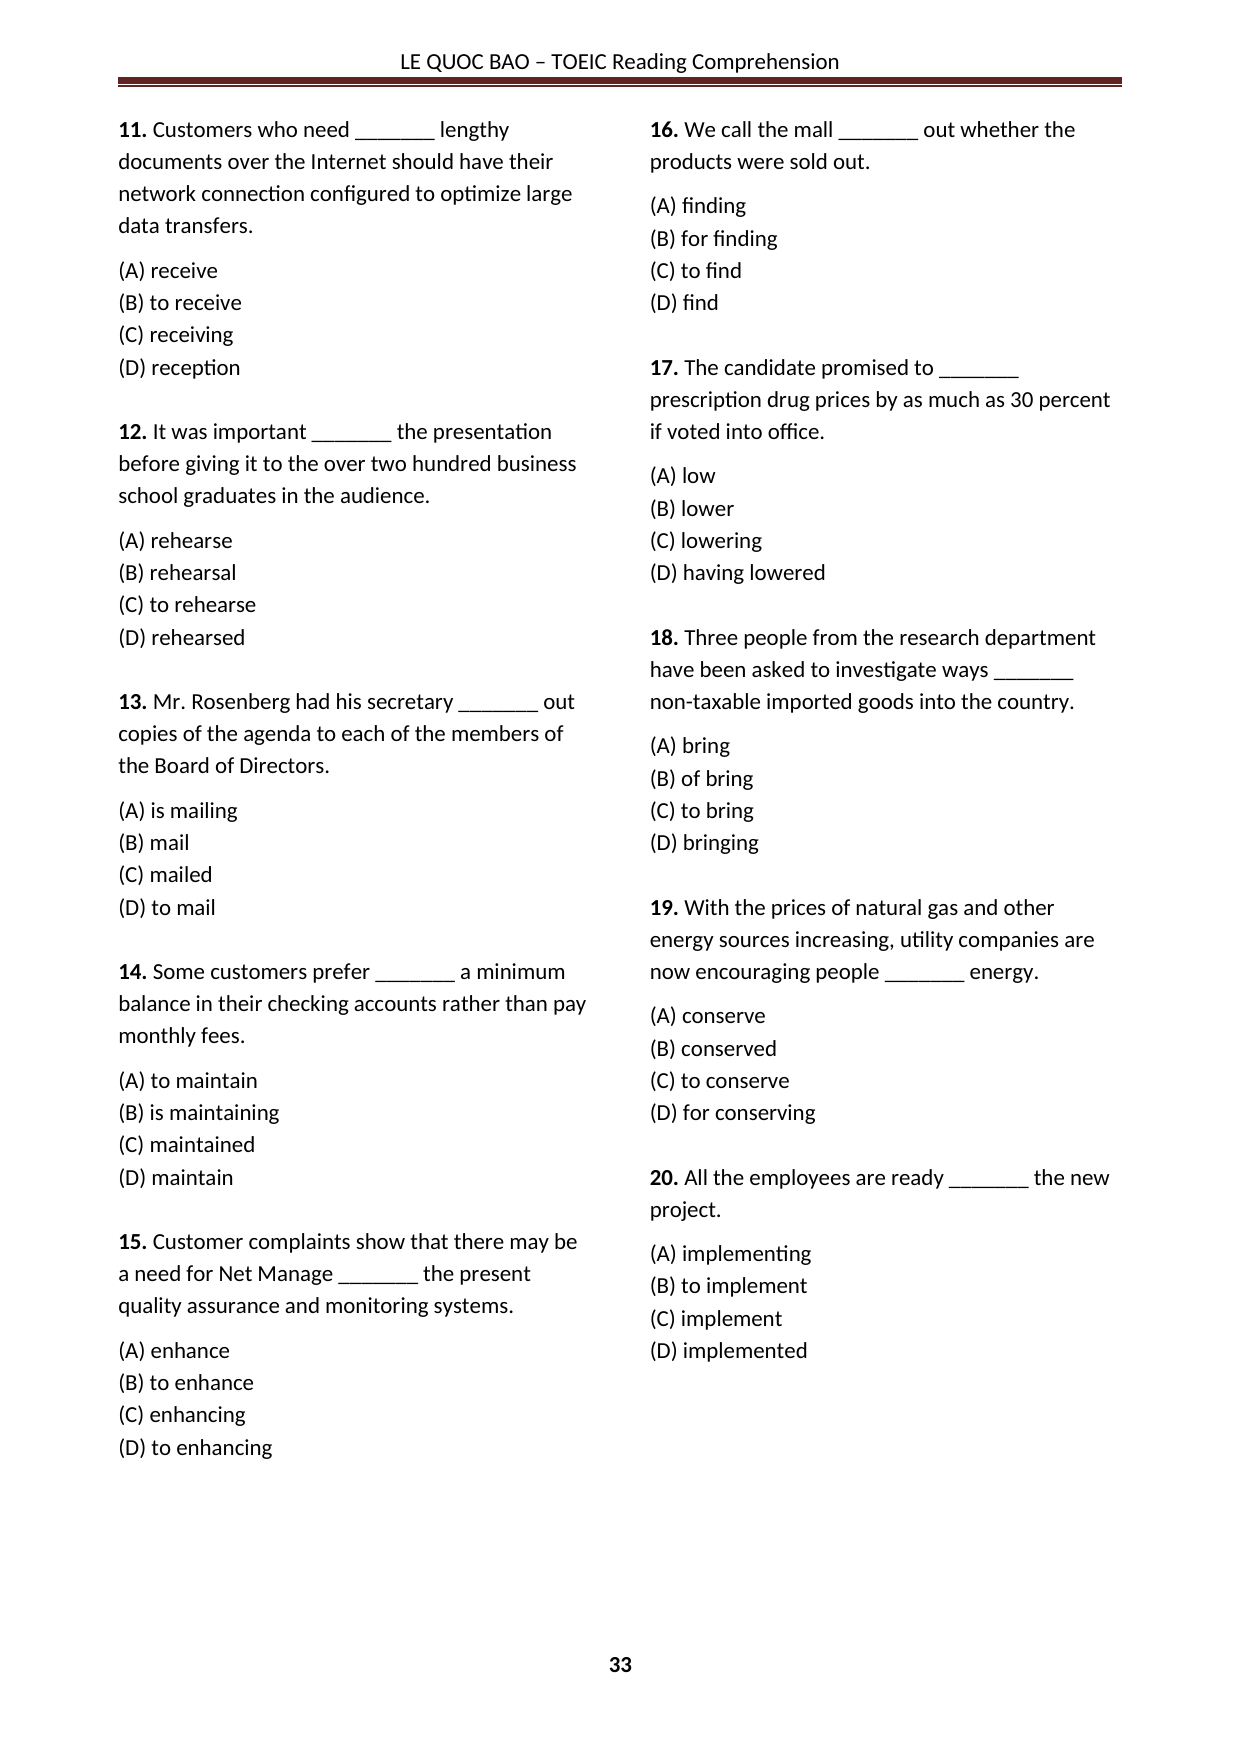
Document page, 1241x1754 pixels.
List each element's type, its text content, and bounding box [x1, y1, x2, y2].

text 15. Customer complaints show that there may be a need for Net Manage _______ the present quality assurance and monitoring systems. [118, 1227, 591, 1319]
text (D) implemented [649, 1336, 1122, 1364]
text (A) receive [118, 256, 591, 284]
text (A) implementing [649, 1239, 1122, 1267]
text (D) rehearsed [118, 623, 591, 651]
text (A) to maintain [118, 1066, 591, 1094]
text 14. Some customers prefer _______ a minimum balance in their checking accounts rather than pay monthly fees. [118, 957, 591, 1049]
text (C) to rehearse [118, 590, 591, 618]
text (A) bring [649, 732, 1122, 760]
text (C) mailed [118, 860, 591, 888]
text (C) enhancing [118, 1400, 591, 1428]
text (C) implement [649, 1304, 1122, 1332]
text (B) mail [118, 828, 591, 856]
text 20. All the employees are ready _______ the new project. [649, 1163, 1122, 1223]
text (A) conserve [649, 1002, 1122, 1030]
text 19. With the prices of natural gas and other energy sources increasing, utility companies are now encouraging people _______ energy. [649, 893, 1122, 985]
text 16. We call the mall _______ out whether the products were sold out. [649, 115, 1122, 175]
text (C) lowering [649, 526, 1122, 554]
text 18. Three people from the research department have been asked to investigate ways _______ non-taxable imported goods into the country. [649, 623, 1122, 715]
text (C) to find [649, 256, 1122, 284]
text (A) is mailing [118, 796, 591, 824]
text (B) for finding [649, 224, 1122, 252]
text (B) conserved [649, 1034, 1122, 1062]
text 13. Mr. Rosenberg had his secretary _______ out copies of the agenda to each of the members of the Board of Directors. [118, 687, 591, 779]
text (B) to receive [118, 288, 591, 316]
text (D) maintain [118, 1163, 591, 1191]
text (C) receiving [118, 320, 591, 348]
text (A) enhance [118, 1336, 591, 1364]
text (D) for conserving [649, 1098, 1122, 1126]
text (A) rehearse [118, 526, 591, 554]
text (A) low [649, 462, 1122, 490]
text (C) to bring [649, 796, 1122, 824]
text (D) bringing [649, 828, 1122, 856]
text (D) find [649, 288, 1122, 316]
text (B) lower [649, 494, 1122, 522]
text (A) finding [649, 192, 1122, 220]
text (B) to implement [649, 1272, 1122, 1300]
text (D) having lowered [649, 558, 1122, 586]
text 12. It was important _______ the presentation before giving it to the over two hundred business school graduates in the audience. [118, 417, 591, 509]
text (B) is maintaining [118, 1098, 591, 1126]
text (C) to conserve [649, 1066, 1122, 1094]
text (D) to mail [118, 893, 591, 921]
text (B) of bring [649, 764, 1122, 792]
text (B) to enhance [118, 1368, 591, 1396]
text 17. The candidate promised to _______ prescription drug prices by as much as 30 percent if voted into office. [649, 353, 1122, 445]
text (C) maintained [118, 1130, 591, 1158]
text 11. Customers who need _______ lengthy documents over the Internet should have their network connection configured to optimize large data transfers. [118, 115, 591, 239]
text (D) reception [118, 353, 591, 381]
text (D) to enhancing [118, 1433, 591, 1461]
text (B) rehearsal [118, 558, 591, 586]
